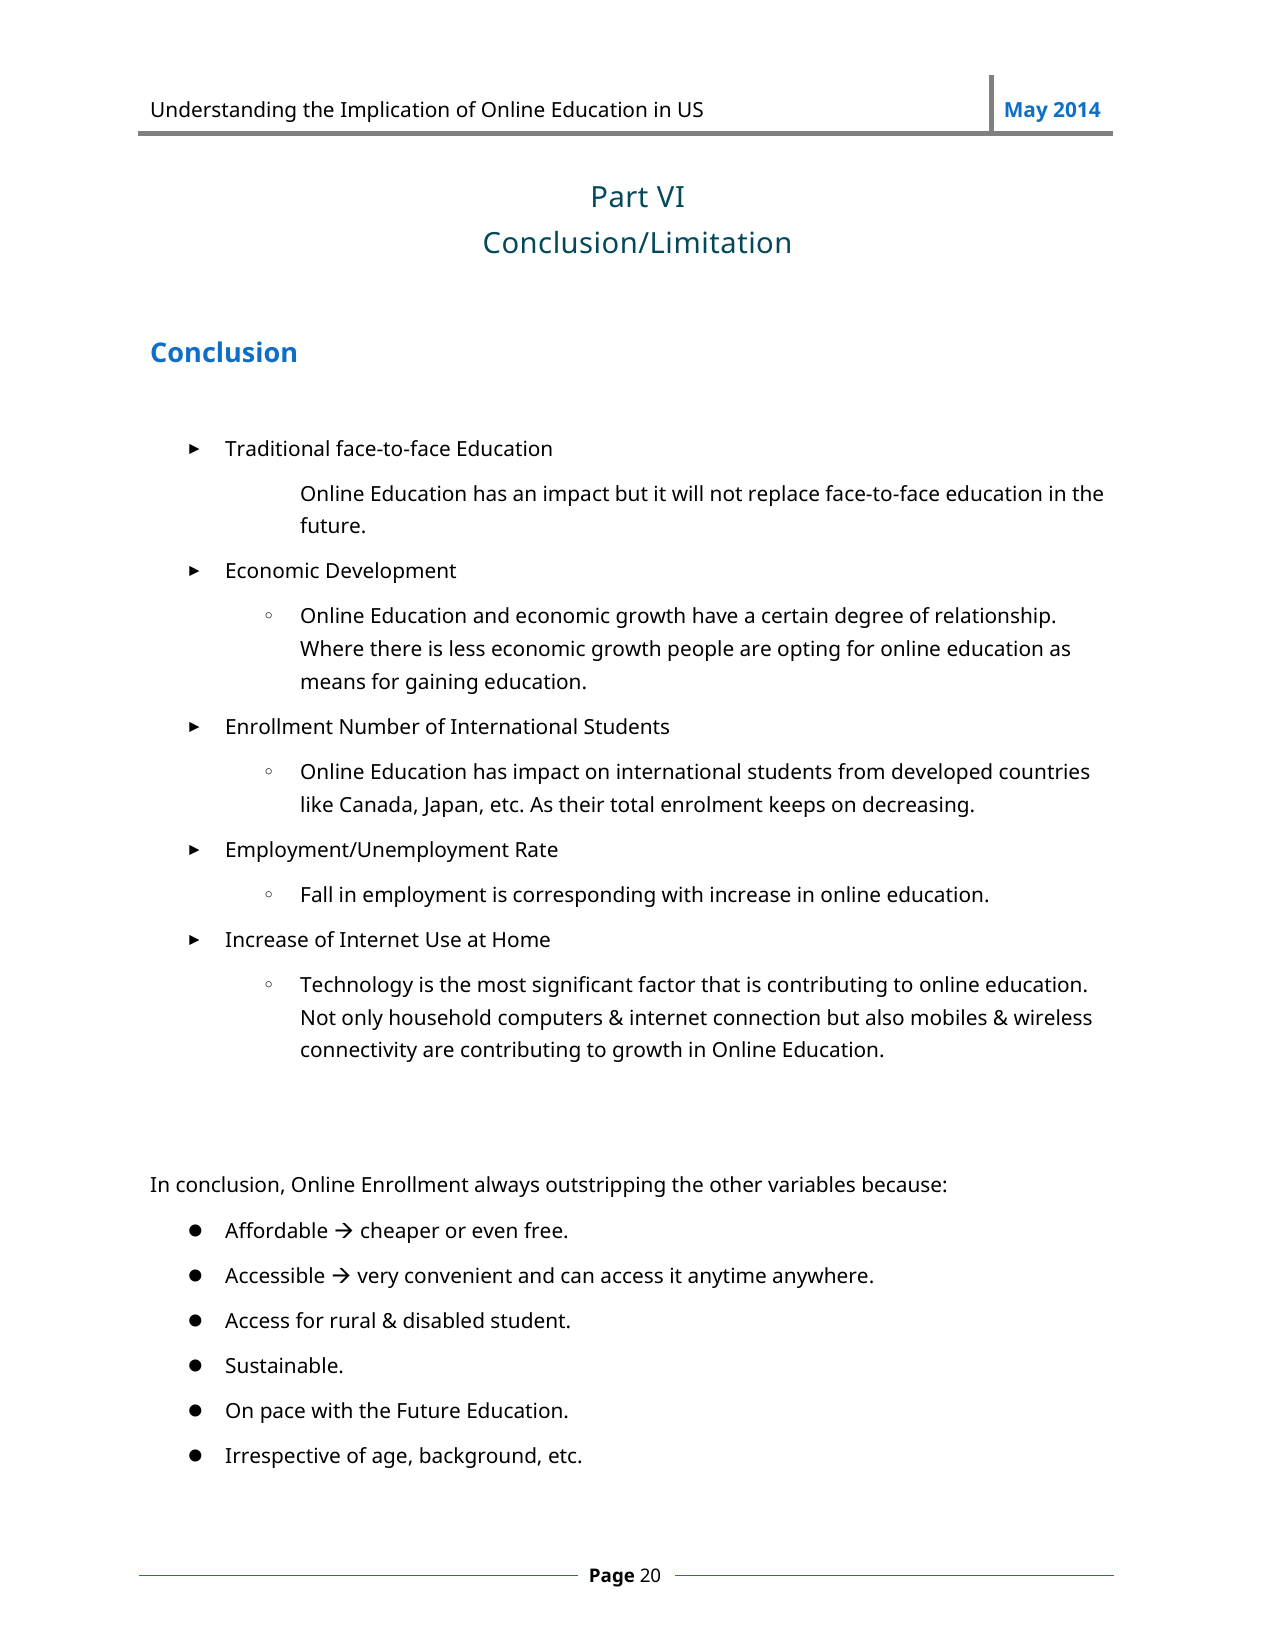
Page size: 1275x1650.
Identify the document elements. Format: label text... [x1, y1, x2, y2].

text Online Education has an impact but it will not replace face-to-face education in the future. [300, 479, 1125, 540]
list Access for rural & disabled student. [187, 1306, 1125, 1334]
subtitle Conclusion/Limitation [150, 222, 1125, 262]
text In conclusion, Online Enrollment always outstripping the other variables because: [150, 1171, 1125, 1199]
list Online Education has impact on international students from developed countries like Canada, Japan, etc. As their total enrolment keeps on decreasing. [262, 757, 1125, 818]
list Increase of Internet Use at Home [187, 925, 1125, 953]
list Affordable cheaper or even free. [187, 1216, 1125, 1244]
list Traditional face-to-face Education [187, 434, 1125, 462]
list Irrespective of age, background, etc. [187, 1441, 1125, 1470]
list On pace with the Future Education. [187, 1396, 1125, 1424]
list Economic Development [187, 557, 1125, 585]
list Employment/Unemployment Rate [187, 835, 1125, 863]
subtitle Part VI [150, 177, 1125, 216]
list Accessible very convenient and can access it anytime anywhere. [187, 1261, 1125, 1289]
list Technology is the most significant factor that is contributing to online education. Not only household computers & internet connection but also mobiles & wireless connectivity are contributing to growth in Online Education. [262, 970, 1125, 1064]
list Sustainable. [187, 1351, 1125, 1379]
list Online Education and economic growth have a certain degree of relationship. Where there is less economic growth people are opting for online education as means for gaining education. [262, 602, 1125, 695]
list Enrollment Number of International Students [187, 712, 1125, 740]
subtitle Conclusion [150, 334, 1125, 371]
list Fall in employment is corresponding with increase in online education. [262, 880, 1125, 908]
